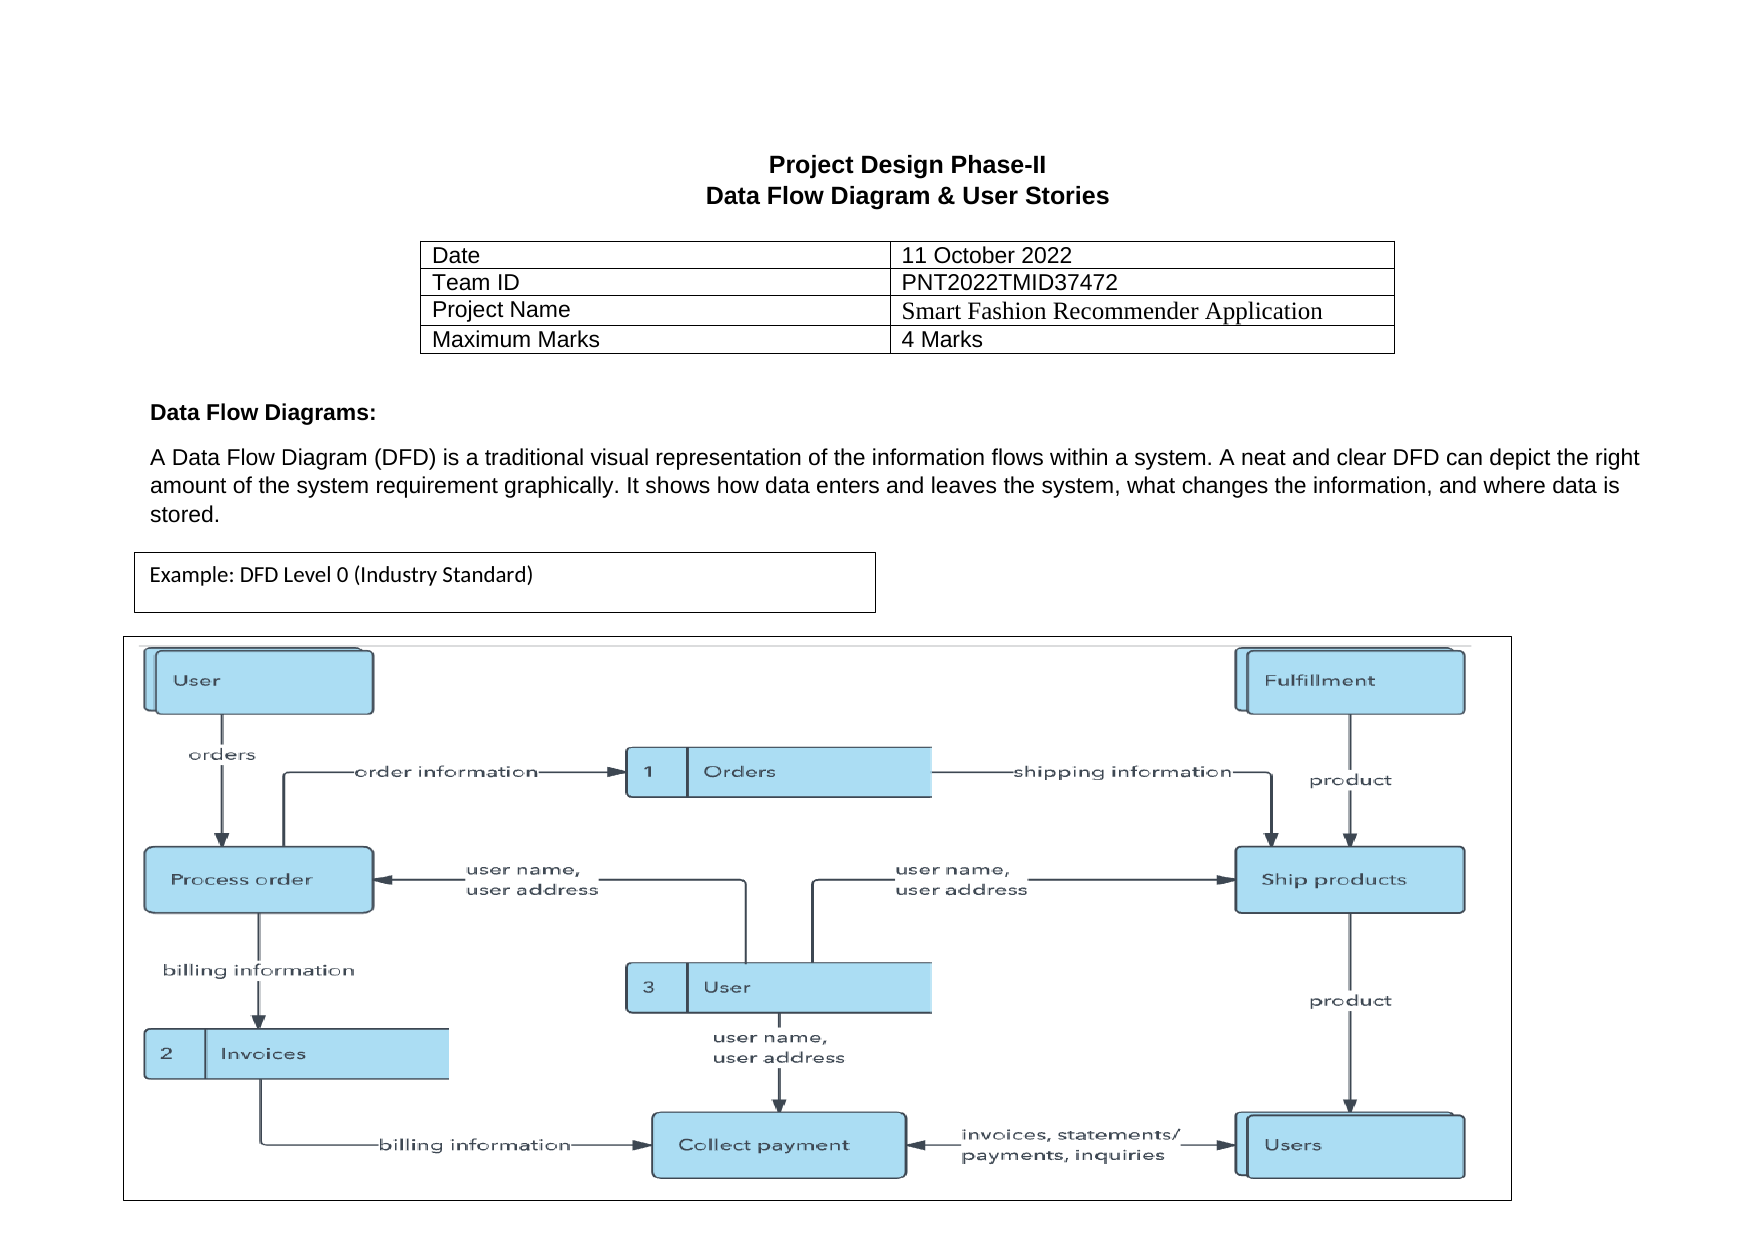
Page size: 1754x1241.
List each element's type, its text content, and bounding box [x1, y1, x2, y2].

table_header Date [421, 242, 890, 268]
text Data Flow Diagram & User Stories [150, 181, 1665, 210]
text Project Design Phase-II [150, 150, 1665, 179]
table_header 11 October 2022 [891, 242, 1394, 268]
table_cell Smart Fashion Recommender Application [891, 296, 1394, 325]
picture [138, 643, 1472, 1184]
text A Data Flow Diagram (DFD) is a traditional visual representation of the information flows within a system. A neat and clear DFD can depict the right amount of the system requirement graphically. It shows how data enters and leaves the system, what changes the information, and where data is stored. [150, 444, 1665, 527]
table_cell PNT2022TMID37472 [891, 269, 1394, 295]
table_cell 4 Marks [891, 326, 1394, 352]
text Data Flow Diagrams: [150, 399, 1665, 425]
table_cell Maximum Marks [421, 326, 890, 352]
table_cell Project Name [421, 296, 890, 325]
table_cell Team ID [421, 269, 890, 295]
